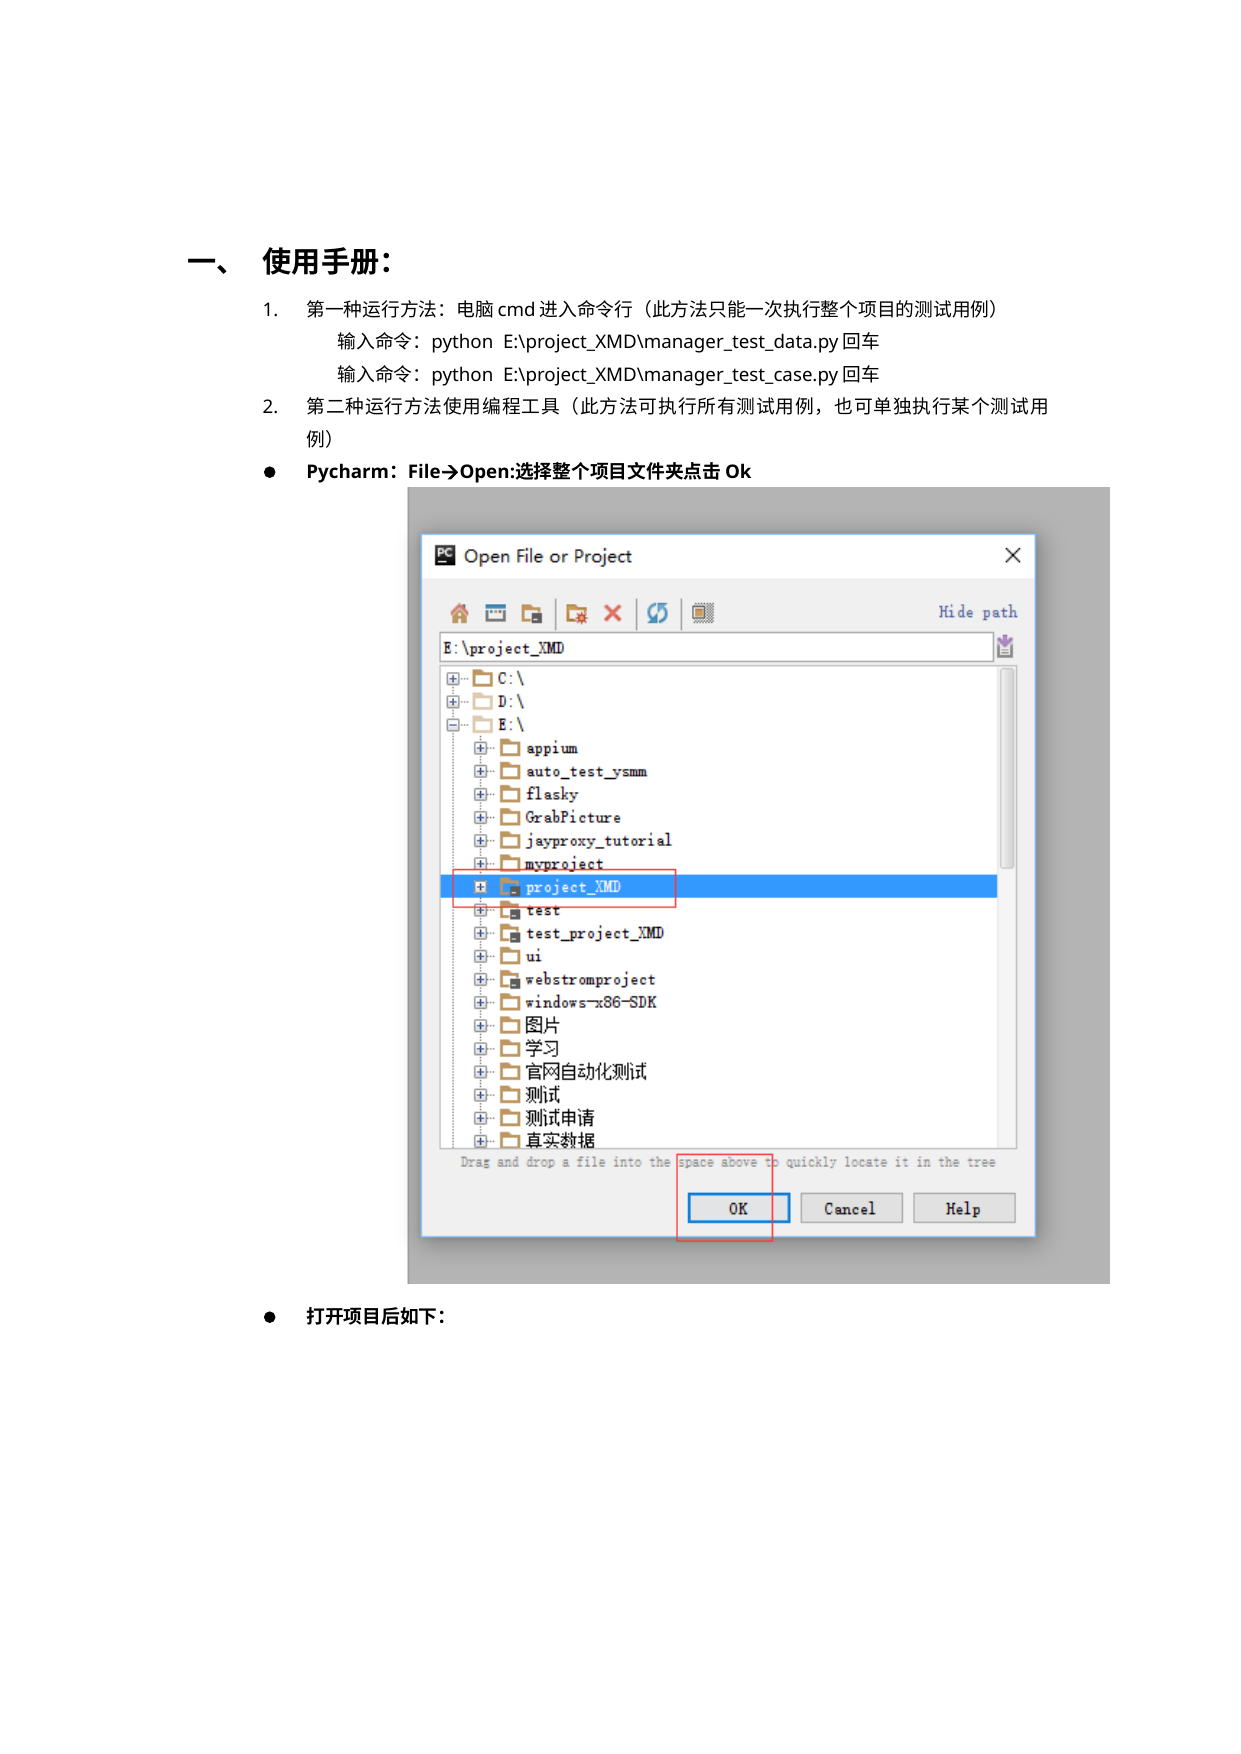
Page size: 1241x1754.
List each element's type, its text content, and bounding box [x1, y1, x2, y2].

list 输入命令：python E:\project_XMD\manager_test_case.py回车 [337, 357, 1053, 389]
list 打开项目后如下： [262, 1299, 1053, 1332]
list Pycharm：FileOpen:选择整个项目文件夹点击Ok [262, 454, 1053, 487]
list 第二种运行方法使用编程工具（此方法可执行所有测试用例，也可单独执行某个测试用例） [262, 389, 1053, 454]
picture [337, 487, 1110, 1284]
list 第一种运行方法：电脑cmd进入命令行（此方法只能一次执行整个项目的测试用例） [262, 292, 1053, 324]
list 使用手册： [187, 227, 1053, 292]
list 输入命令：python E:\project_XMD\manager_test_data.py回车 [337, 324, 1053, 357]
